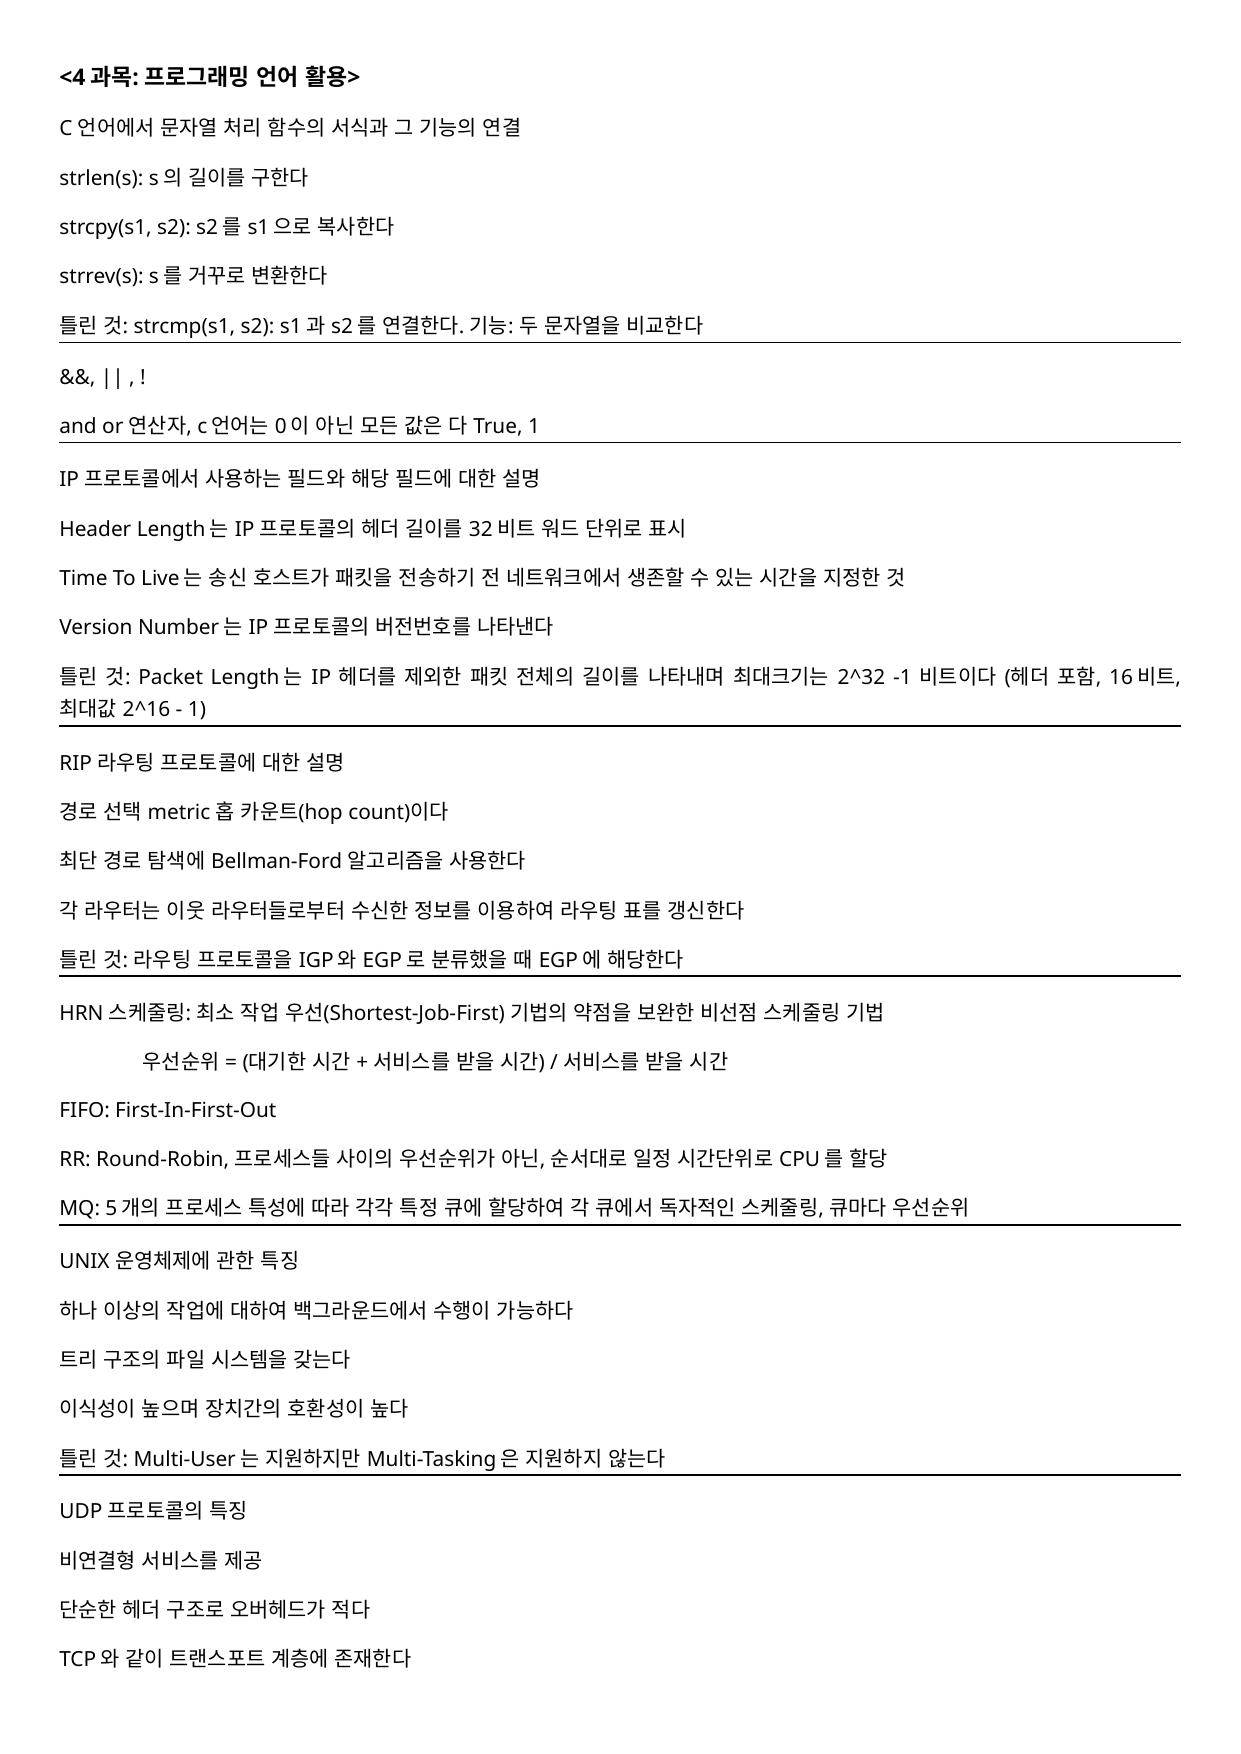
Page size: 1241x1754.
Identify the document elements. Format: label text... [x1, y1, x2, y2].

text 틀린 것: Packet Length는 IP 헤더를 제외한 패킷 전체의 길이를 나타내며 최대크기는 2^32 -1 비트이다 (헤더 포함, 16비트, 최대값 2^16 - 1) [59, 660, 1181, 725]
text UDP 프로토콜의 특징 [59, 1495, 1181, 1525]
text 우선순위 = (대기한 시간 + 서비스를 받을 시간) / 서비스를 받을 시간 [59, 1046, 1181, 1076]
text 각 라우터는 이웃 라우터들로부터 수신한 정보를 이용하여 라우팅 표를 갱신한다 [59, 894, 1181, 924]
text RR: Round-Robin, 프로세스들 사이의 우선순위가 아닌, 순서대로 일정 시간단위로 CPU를 할당 [59, 1142, 1181, 1172]
text strlen(s): s의 길이를 구한다 [59, 161, 1181, 191]
text UNIX 운영체제에 관한 특징 [59, 1244, 1181, 1275]
text IP 프로토콜에서 사용하는 필드와 해당 필드에 대한 설명 [59, 462, 1181, 493]
text 틀린 것: 라우팅 프로토콜을 IGP와 EGP로 분류했을 때 EGP에 해당한다 [59, 943, 1181, 975]
text 하나 이상의 작업에 대하여 백그라운드에서 수행이 가능하다 [59, 1294, 1181, 1324]
text 틀린 것: strcmp(s1, s2): s1과 s2를 연결한다. 기능: 두 문자열을 비교한다 [59, 309, 1181, 342]
text Header Length는 IP 프로토콜의 헤더 길이를 32비트 워드 단위로 표시 [59, 512, 1181, 542]
text strrev(s): s를 거꾸로 변환한다 [59, 260, 1181, 290]
text C 언어에서 문자열 처리 함수의 서식과 그 기능의 연결 [59, 112, 1181, 142]
text Version Number는 IP 프로토콜의 버전번호를 나타낸다 [59, 611, 1181, 641]
text 틀린 것: Multi-User는 지원하지만 Multi-Tasking은 지원하지 않는다 [59, 1442, 1181, 1474]
text TCP와 같이 트랜스포트 계층에 존재한다 [59, 1643, 1181, 1673]
text HRN 스케줄링: 최소 작업 우선(Shortest-Job-First) 기법의 약점을 보완한 비선점 스케줄링 기법 [59, 996, 1181, 1026]
text &&, || , ! [59, 362, 1181, 391]
text 비연결형 서비스를 제공 [59, 1544, 1181, 1574]
text and or 연산자, c언어는 0이 아닌 모든 값은 다 True, 1 [59, 409, 1181, 442]
text 경로 선택 metric 홉 카운트(hop count)이다 [59, 795, 1181, 825]
text 최단 경로 탐색에 Bellman-Ford 알고리즘을 사용한다 [59, 844, 1181, 875]
text RIP 라우팅 프로토콜에 대한 설명 [59, 746, 1181, 776]
text 이식성이 높으며 장치간의 호환성이 높다 [59, 1392, 1181, 1423]
text FIFO: First-In-First-Out [59, 1095, 1181, 1123]
text strcpy(s1, s2): s2를 s1으로 복사한다 [59, 210, 1181, 241]
text 단순한 헤더 구조로 오버헤드가 적다 [59, 1593, 1181, 1624]
text 트리 구조의 파일 시스템을 갖는다 [59, 1343, 1181, 1373]
text MQ: 5개의 프로세스 특성에 따라 각각 특정 큐에 할당하여 각 큐에서 독자적인 스케줄링, 큐마다 우선순위 [59, 1192, 1181, 1224]
text Time To Live는 송신 호스트가 패킷을 전송하기 전 네트워크에서 생존할 수 있는 시간을 지정한 것 [59, 561, 1181, 592]
text <4과목: 프로그래밍 언어 활용> [59, 59, 1181, 92]
